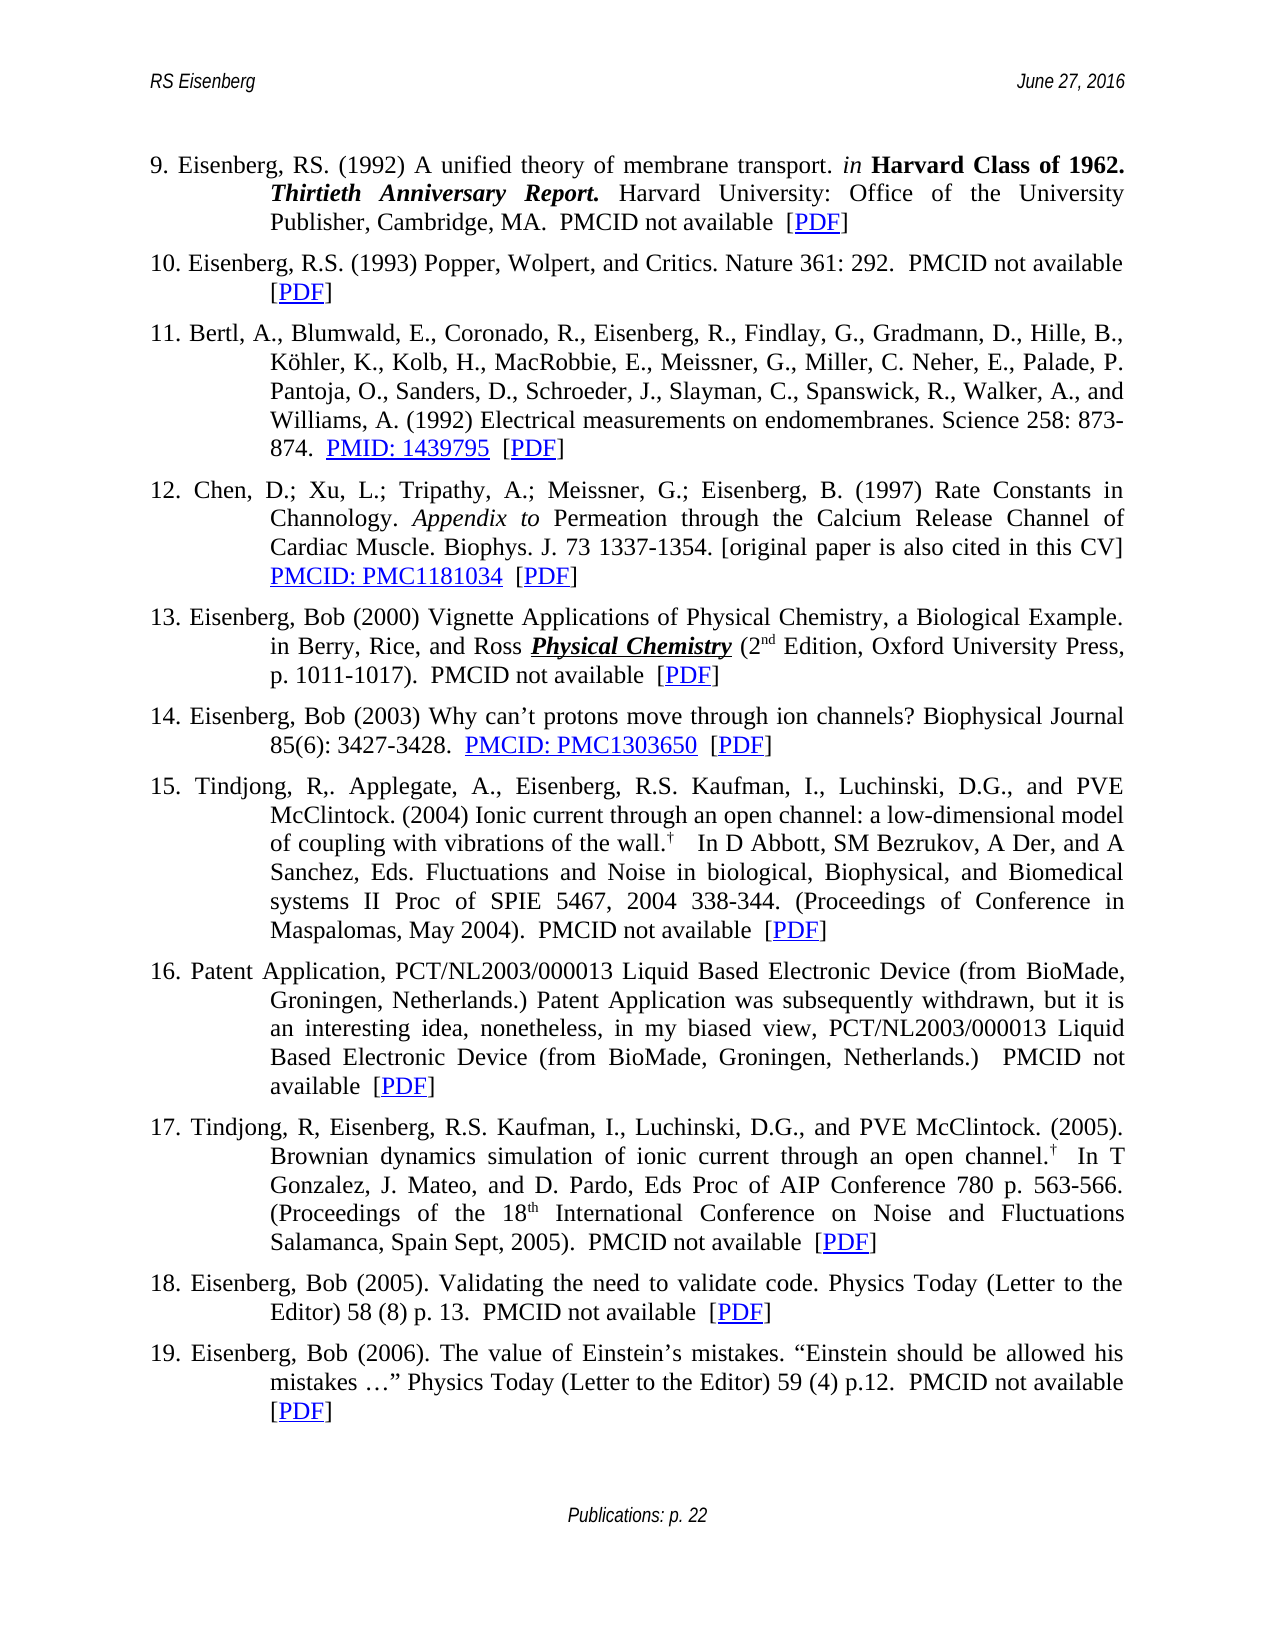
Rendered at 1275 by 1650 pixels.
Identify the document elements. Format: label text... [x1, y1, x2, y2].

text 17. Tindjong, R, Eisenberg, R.S. Kaufman, I., Luchinski, D.G., and PVE McClintock. (2005). Brownian dynamics simulation of ionic current through an open channel.† In T Gonzalez, J. Mateo, and D. Pardo, Eds Proc of AIP Conference 780 p. 563-566. (Proceedings of the 18th International Conference on Noise and Fluctuations Salamanca, Spain Sept, 2005). PMCID not available [PDF] [150, 1112, 1125, 1256]
text 15. Tindjong, R,. Applegate, A., Eisenberg, R.S. Kaufman, I., Luchinski, D.G., and PVE McClintock. (2004) Ionic current through an open channel: a low-dimensional model of coupling with vibrations of the wall.† In D Abbott, SM Bezrukov, A Der, and A Sanchez, Eds. Fluctuations and Noise in biological, Biophysical, and Biomedical systems II Proc of SPIE 5467, 2004 338-344. (Proceedings of Conference in Maspalomas, May 2004). PMCID not available [PDF] [150, 771, 1125, 943]
text 11. Bertl, A., Blumwald, E., Coronado, R., Eisenberg, R., Findlay, G., Gradmann, D., Hille, B., Köhler, K., Kolb, H., MacRobbie, E., Meissner, G., Miller, C. Neher, E., Palade, P. Pantoja, O., Sanders, D., Schroeder, J., Slayman, C., Spanswick, R., Walker, A., and Williams, A. (1992) Electrical measurements on endomembranes. Science 258: 873-874. PMID: 1439795 [PDF] [150, 318, 1125, 462]
text 10. Eisenberg, R.S. (1993) Popper, Wolpert, and Critics. Nature 361: 292. PMCID not available [PDF] [150, 248, 1125, 306]
text 18. Eisenberg, Bob (2005). Validating the need to validate code. Physics Today (Letter to the Editor) 58 (8) p. 13. PMCID not available [PDF] [150, 1268, 1125, 1326]
text 12. Chen, D.; Xu, L.; Tripathy, A.; Meissner, G.; Eisenberg, B. (1997) Rate Constants in Channology. Appendix to Permeation through the Calcium Release Channel of Cardiac Muscle. Biophys. J. 73 1337-1354. [original paper is also cited in this CV] PMCID: PMC1181034 [PDF] [150, 475, 1125, 590]
text 13. Eisenberg, Bob (2000) Vignette Applications of Physical Chemistry, a Biological Example. in Berry, Rice, and Ross Physical Chemistry (2nd Edition, Oxford University Press, p. 1011-1017). PMCID not available [PDF] [150, 602, 1125, 688]
text 16. Patent Application, PCT/NL2003/000013 Liquid Based Electronic Device (from BioMade, Groningen, Netherlands.) Patent Application was subsequently withdrawn, but it is an interesting idea, nonetheless, in my biased view, PCT/NL2003/000013 Liquid Based Electronic Device (from BioMade, Groningen, Netherlands.) PMCID not available [PDF] [150, 956, 1125, 1100]
text 9. Eisenberg, RS. (1992) A unified theory of membrane transport. in Harvard Class of 1962. Thirtieth Anniversary Report. Harvard University: Office of the University Publisher, Cambridge, MA. PMCID not available [PDF] [150, 150, 1125, 236]
text 14. Eisenberg, Bob (2003) Why can’t protons move through ion channels? Biophysical Journal 85(6): 3427-3428. PMCID: PMC1303650 [PDF] [150, 701, 1125, 758]
text 19. Eisenberg, Bob (2006). The value of Einstein’s mistakes. “Einstein should be allowed his mistakes …” Physics Today (Letter to the Editor) 59 (4) p.12. PMCID not available [PDF] [150, 1338, 1125, 1425]
